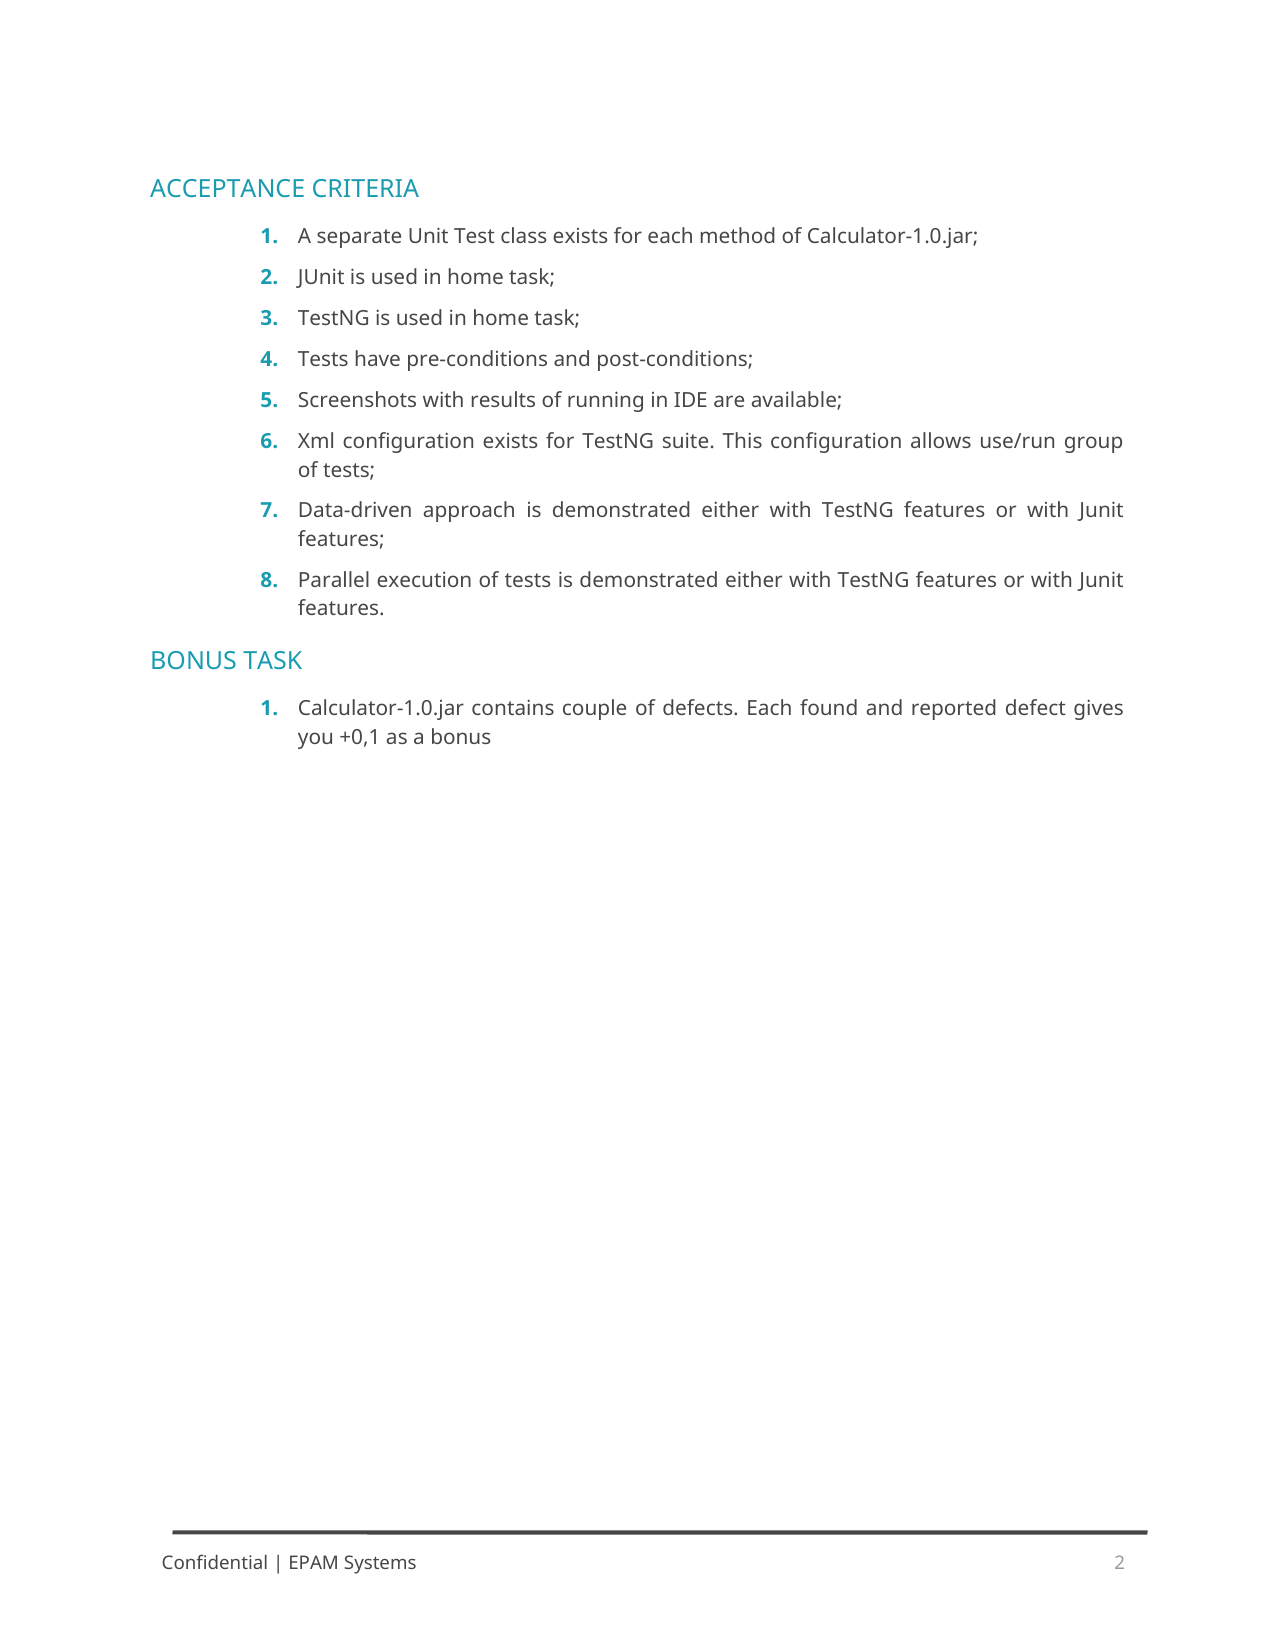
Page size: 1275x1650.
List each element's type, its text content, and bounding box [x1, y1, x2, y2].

list JUnit is used in home task; [260, 262, 1125, 291]
list Parallel execution of tests is demonstrated either with TestNG features or with Junit features. [260, 565, 1125, 622]
list Screenshots with results of running in IDE are available; [260, 385, 1125, 414]
list Calculator-1.0.jar contains couple of defects. Each found and reported defect gives you +0,1 as a bonus [260, 693, 1125, 750]
list A separate Unit Test class exists for each method of Calculator-1.0.jar; [260, 222, 1125, 250]
list Data-driven approach is demonstrated either with TestNG features or with Junit features; [260, 496, 1125, 552]
subtitle BONUS TASK [150, 643, 1125, 677]
list TestNG is used in home task; [260, 303, 1125, 332]
subtitle acceptance criteria [150, 171, 1125, 205]
list Xml configuration exists for TestNG suite. This configuration allows use/run group of tests; [260, 426, 1125, 483]
list Tests have pre-conditions and post-conditions; [260, 344, 1125, 373]
